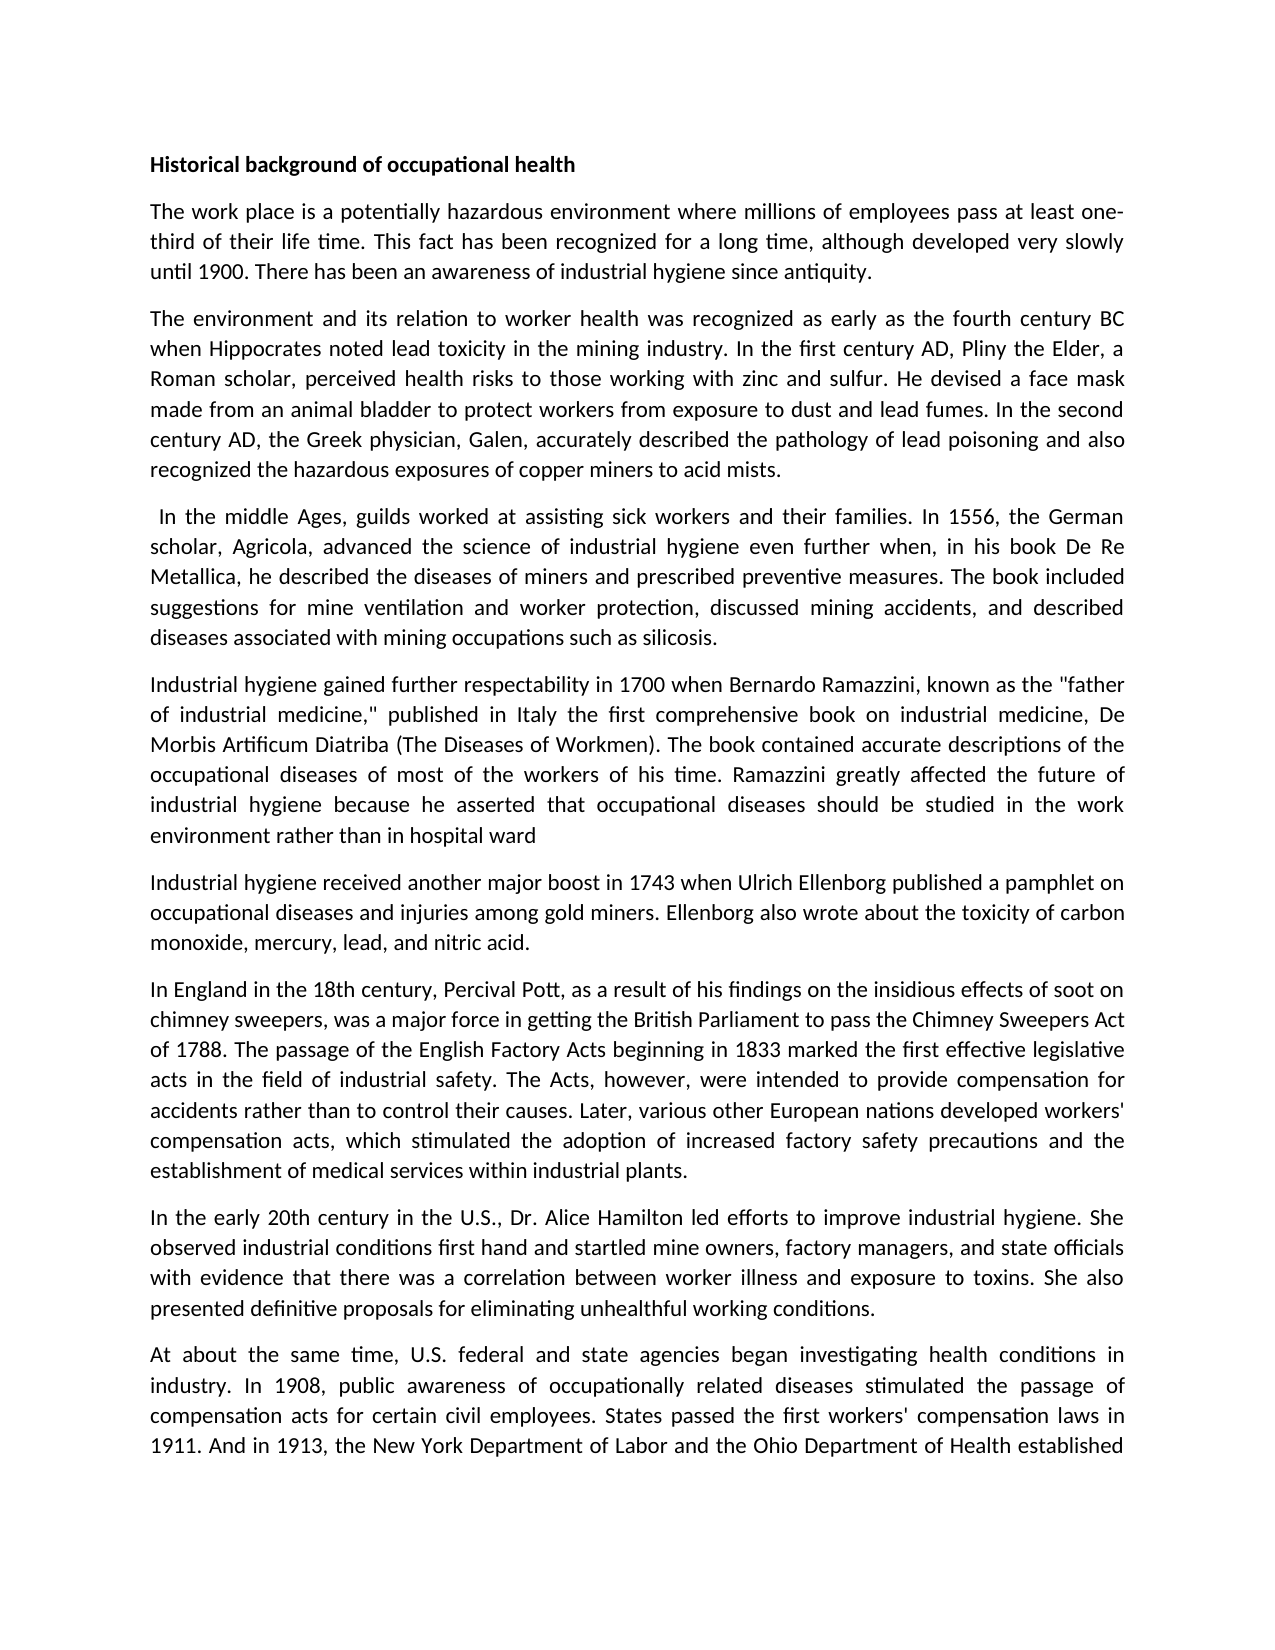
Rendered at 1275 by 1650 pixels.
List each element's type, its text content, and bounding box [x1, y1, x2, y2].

text Industrial hygiene received another major boost in 1743 when Ulrich Ellenborg published a pamphlet on occupational diseases and injuries among gold miners. Ellenborg also wrote about the toxicity of carbon monoxide, mercury, lead, and nitric acid. [150, 868, 1125, 956]
text Historical background of occupational health [150, 150, 1125, 178]
text Industrial hygiene gained further respectability in 1700 when Bernardo Ramazzini, known as the "father of industrial medicine," published in Italy the first comprehensive book on industrial medicine, De Morbis Artificum Diatriba (The Diseases of Workmen). The book contained accurate descriptions of the occupational diseases of most of the workers of his time. Ramazzini greatly affected the future of industrial hygiene because he asserted that occupational diseases should be studied in the work environment rather than in hospital ward [150, 670, 1125, 849]
text The environment and its relation to worker health was recognized as early as the fourth century BC when Hippocrates noted lead toxicity in the mining industry. In the first century AD, Pliny the Elder, a Roman scholar, perceived health risks to those working with zinc and sulfur. He devised a face mask made from an animal bladder to protect workers from exposure to dust and lead fumes. In the second century AD, the Greek physician, Galen, accurately described the pathology of lead poisoning and also recognized the hazardous exposures of copper miners to acid mists. [150, 304, 1125, 483]
text The work place is a potentially hazardous environment where millions of employees pass at least one-third of their life time. This fact has been recognized for a long time, although developed very slowly until 1900. There has been an awareness of industrial hygiene since antiquity. [150, 197, 1125, 285]
text In the early 20th century in the U.S., Dr. Alice Hamilton led efforts to improve industrial hygiene. She observed industrial conditions first hand and startled mine owners, factory managers, and state officials with evidence that there was a correlation between worker illness and exposure to toxins. She also presented definitive proposals for eliminating unhealthful working conditions. [150, 1203, 1125, 1322]
text In England in the 18th century, Percival Pott, as a result of his findings on the insidious effects of soot on chimney sweepers, was a major force in getting the British Parliament to pass the Chimney Sweepers Act of 1788. The passage of the English Factory Acts beginning in 1833 marked the first effective legislative acts in the field of industrial safety. The Acts, however, were intended to provide compensation for accidents rather than to control their causes. Later, various other European nations developed workers' compensation acts, which stimulated the adoption of increased factory safety precautions and the establishment of medical services within industrial plants. [150, 975, 1125, 1184]
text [150, 1341, 1125, 1459]
text In the middle Ages, guilds worked at assisting sick workers and their families. In 1556, the German scholar, Agricola, advanced the science of industrial hygiene even further when, in his book De Re Metallica, he described the diseases of miners and prescribed preventive measures. The book included suggestions for mine ventilation and worker protection, discussed mining accidents, and described diseases associated with mining occupations such as silicosis. [150, 502, 1125, 651]
